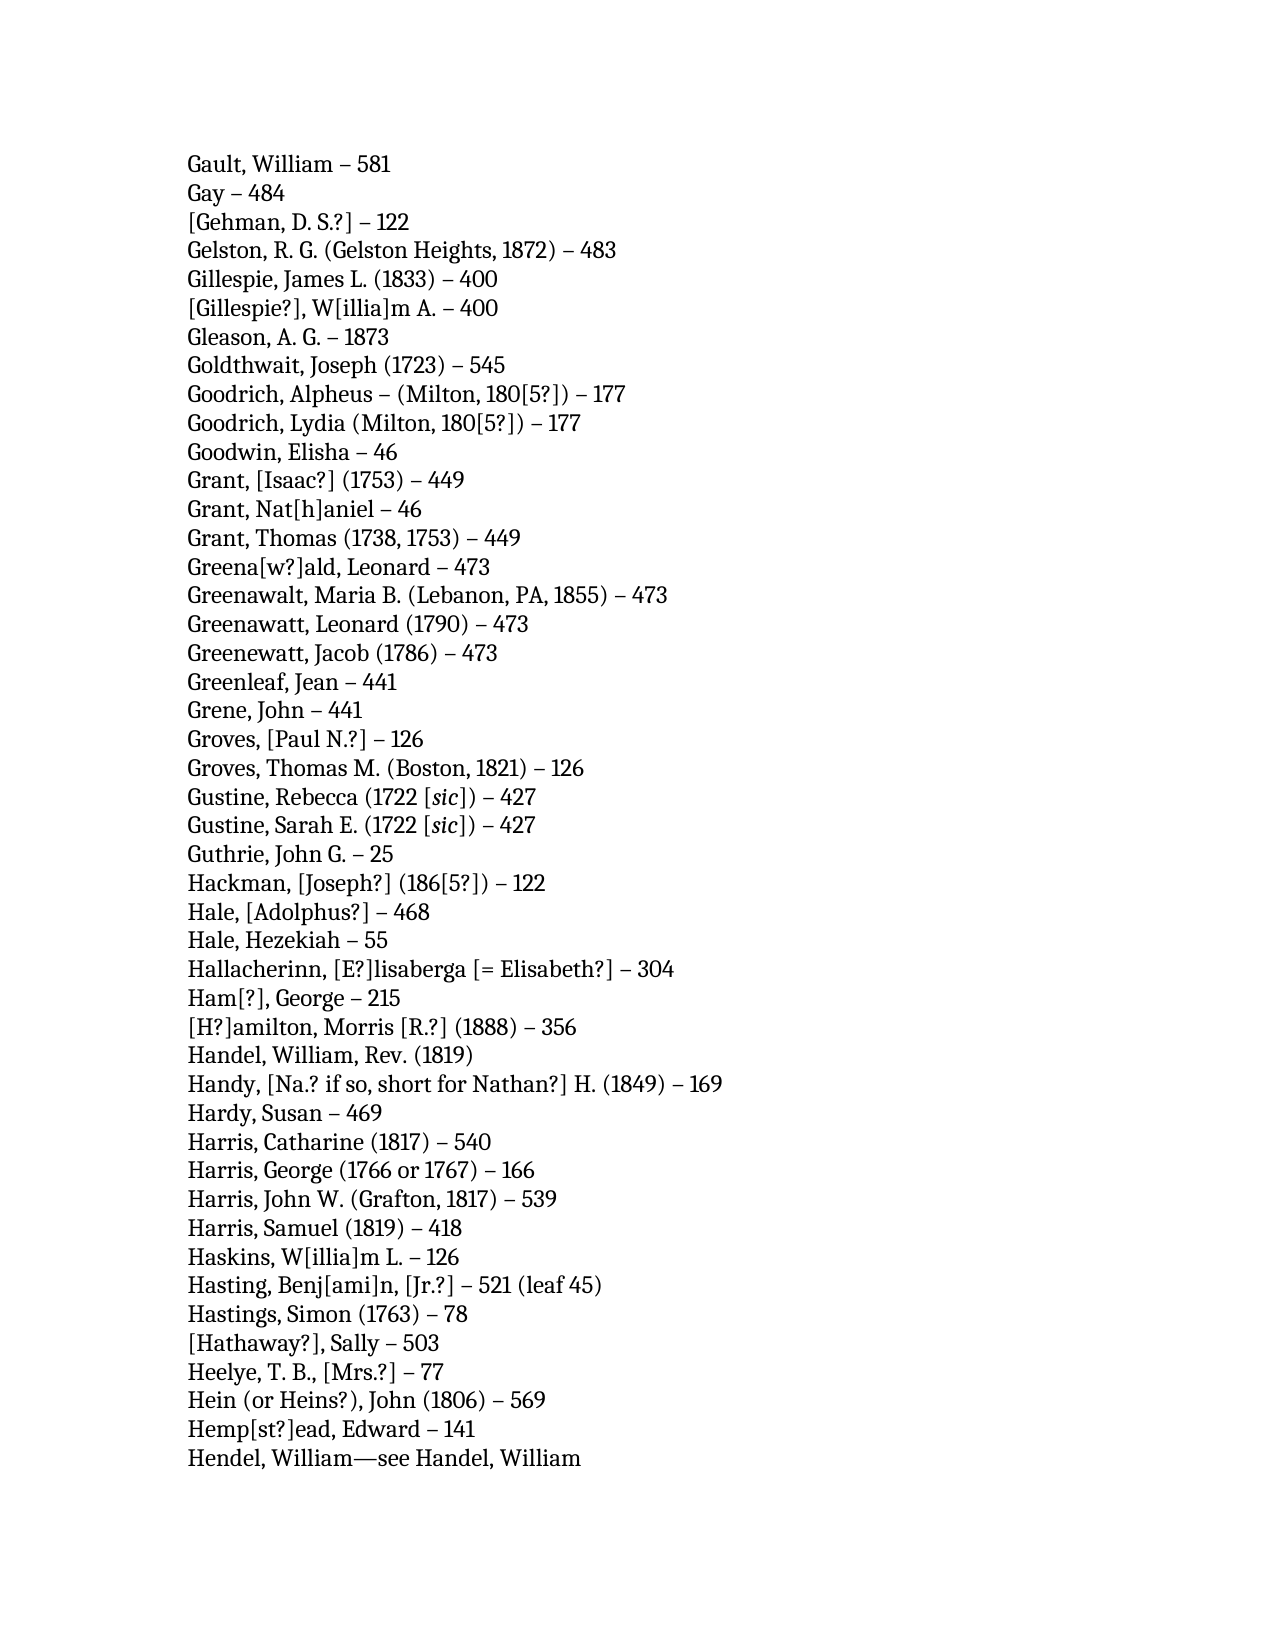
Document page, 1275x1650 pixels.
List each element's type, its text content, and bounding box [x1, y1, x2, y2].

text Hemp[st?]ead, Edward – 141 [187, 1415, 1087, 1444]
text Greenleaf, Jean – 441 [187, 667, 1087, 696]
text Greenawalt, Maria B. (Lebanon, PA, 1855) – 473 [187, 581, 1087, 610]
text Gault, William – 581 [187, 150, 1087, 179]
text Gay – 484 [187, 179, 1087, 207]
text Groves, Thomas M. (Boston, 1821) – 126 [187, 754, 1087, 782]
text [H?]amilton, Morris [R.?] (1888) – 356 [187, 1012, 1087, 1041]
text Grant, [Isaac?] (1753) – 449 [187, 466, 1087, 495]
text Hendel, William—see Handel, William [187, 1444, 1087, 1472]
text Groves, [Paul N.?] – 126 [187, 725, 1087, 754]
text Greena[w?]ald, Leonard – 473 [187, 552, 1087, 581]
text Gleason, A. G. – 1873 [187, 322, 1087, 351]
text Goodrich, Alpheus – (Milton, 180[5?]) – 177 [187, 380, 1087, 409]
text Hallacherinn, [E?]lisaberga [= Elisabeth?] – 304 [187, 955, 1087, 984]
text Ham[?], George – 215 [187, 984, 1087, 1012]
text Hale, Hezekiah – 55 [187, 926, 1087, 955]
text Handy, [Na.? if so, short for Nathan?] H. (1849) – 169 [187, 1070, 1087, 1099]
text Handel, William, Rev. (1819) [187, 1041, 1087, 1070]
text Hastings, Simon (1763) – 78 [187, 1300, 1087, 1329]
text Hale, [Adolphus?] – 468 [187, 897, 1087, 926]
text Haskins, W[illia]m L. – 126 [187, 1242, 1087, 1271]
text [Gillespie?], W[illia]m A. – 400 [187, 294, 1087, 322]
text Hasting, Benj[ami]n, [Jr.?] – 521 (leaf 45) [187, 1271, 1087, 1300]
text Greenawatt, Leonard (1790) – 473 [187, 610, 1087, 639]
text Guthrie, John G. – 25 [187, 840, 1087, 869]
text Heelye, T. B., [Mrs.?] – 77 [187, 1357, 1087, 1386]
text Goodrich, Lydia (Milton, 180[5?]) – 177 [187, 409, 1087, 437]
text Grant, Thomas (1738, 1753) – 449 [187, 524, 1087, 552]
text Gustine, Rebecca (1722 [sic]) – 427 [187, 782, 1087, 811]
text Grant, Nat[h]aniel – 46 [187, 495, 1087, 524]
text Goldthwait, Joseph (1723) – 545 [187, 351, 1087, 380]
text Hein (or Heins?), John (1806) – 569 [187, 1386, 1087, 1415]
text Gelston, R. G. (Gelston Heights, 1872) – 483 [187, 236, 1087, 265]
text [Hathaway?], Sally – 503 [187, 1329, 1087, 1357]
text Grene, John – 441 [187, 696, 1087, 725]
text Greenewatt, Jacob (1786) – 473 [187, 639, 1087, 667]
text Goodwin, Elisha – 46 [187, 437, 1087, 466]
text Harris, John W. (Grafton, 1817) – 539 [187, 1185, 1087, 1214]
text Harris, Samuel (1819) – 418 [187, 1214, 1087, 1242]
text Hardy, Susan – 469 [187, 1099, 1087, 1127]
text Harris, Catharine (1817) – 540 [187, 1127, 1087, 1156]
text Gustine, Sarah E. (1722 [sic]) – 427 [187, 811, 1087, 840]
text Hackman, [Joseph?] (186[5?]) – 122 [187, 869, 1087, 897]
text Gillespie, James L. (1833) – 400 [187, 265, 1087, 294]
text [Gehman, D. S.?] – 122 [187, 207, 1087, 236]
text Harris, George (1766 or 1767) – 166 [187, 1156, 1087, 1185]
